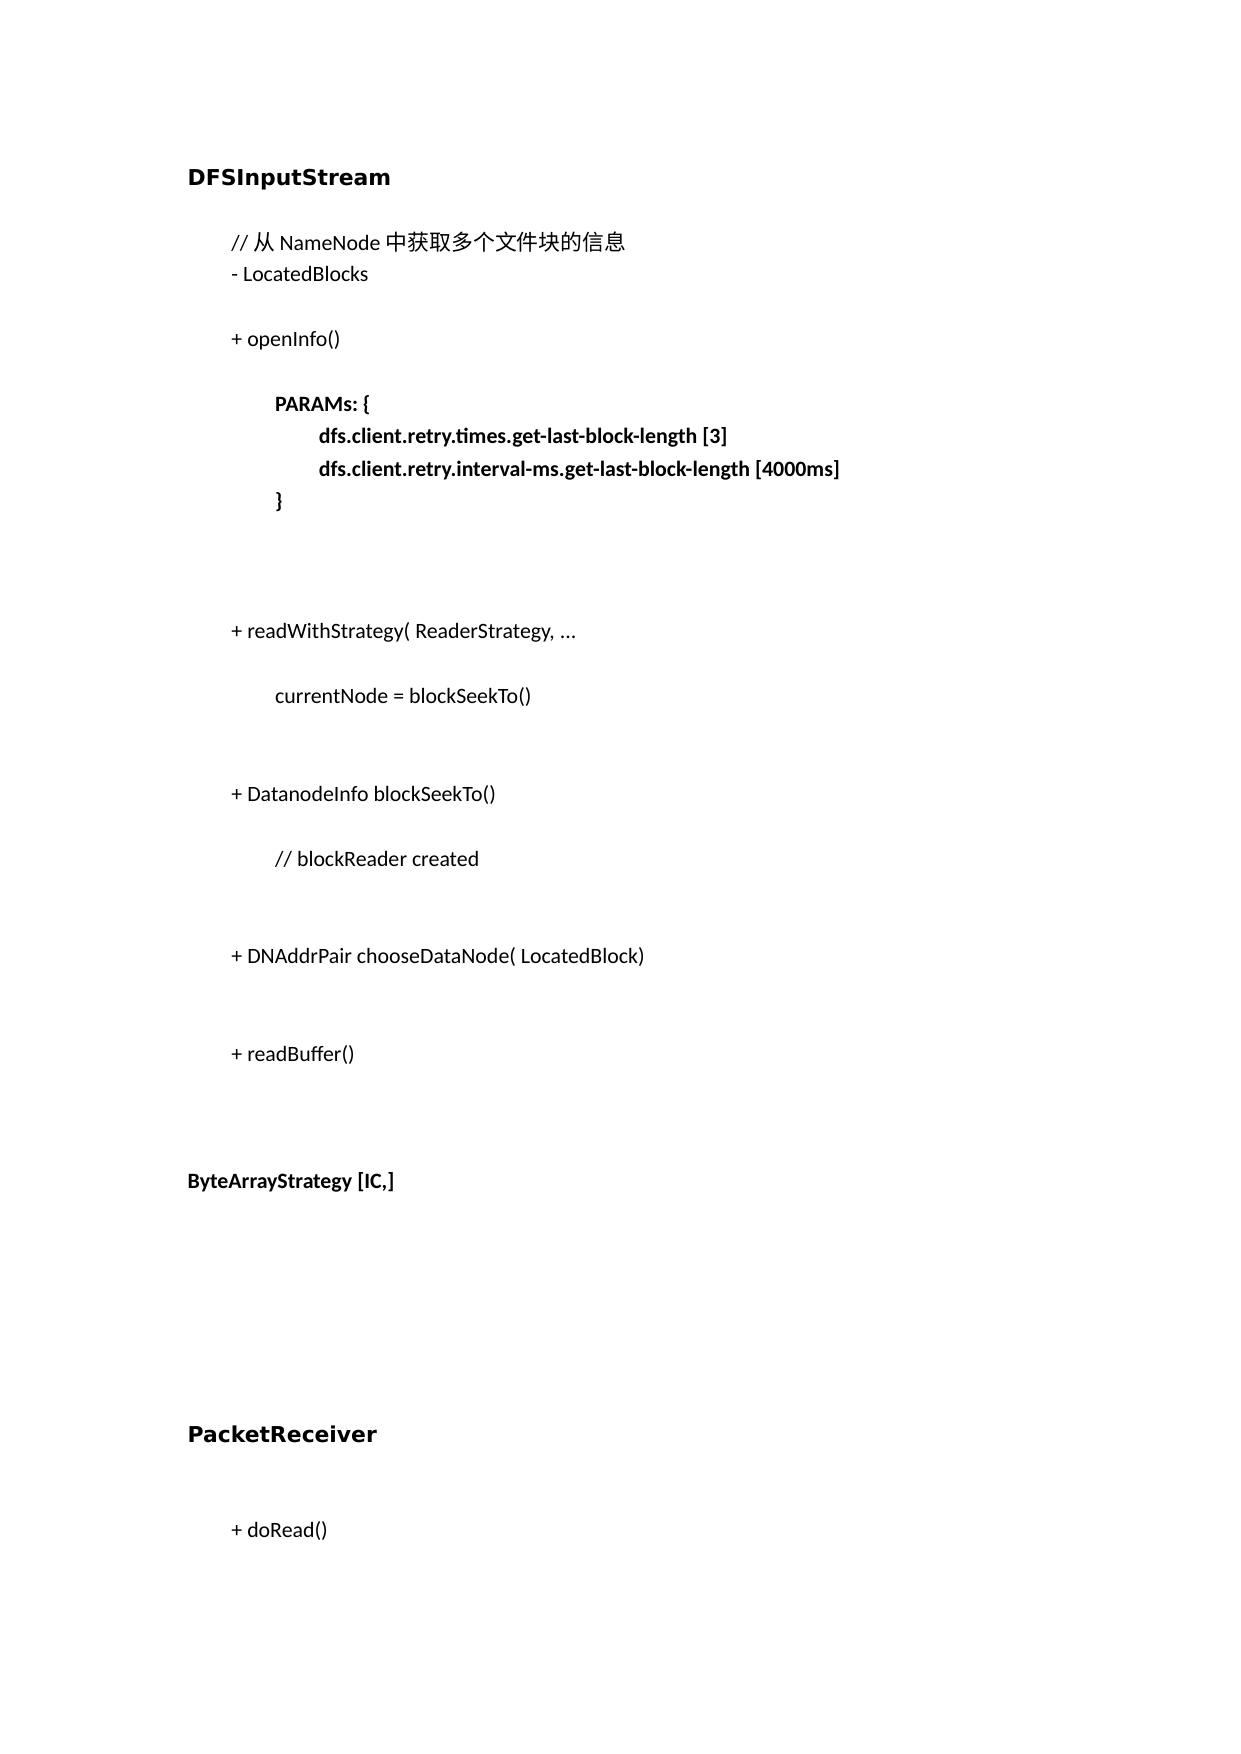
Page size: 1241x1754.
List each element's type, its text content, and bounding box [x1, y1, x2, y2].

text + DatanodeInfo blockSeekTo() [187, 777, 1053, 810]
text // 从NameNode 中获取多个文件块的信息 [187, 225, 1053, 257]
text // blockReader created [231, 842, 1053, 875]
text + doRead() [187, 1513, 1053, 1546]
text ByteArrayStrategy [IC,] [187, 1164, 1053, 1196]
text - LocatedBlocks [187, 257, 1053, 290]
text PARAMs: { [231, 387, 1053, 420]
text + openInfo() [187, 322, 1053, 355]
subtitle DFSInputStream [187, 162, 1053, 194]
text + readWithStrategy( ReaderStrategy, ... [187, 615, 1053, 647]
text } [231, 485, 1053, 517]
text + DNAddrPair chooseDataNode( LocatedBlock) [187, 940, 1053, 972]
text + readBuffer() [187, 1037, 1053, 1070]
text dfs.client.retry.times.get-last-block-length [3] [275, 420, 1053, 452]
text currentNode = blockSeekTo() [231, 680, 1053, 712]
text dfs.client.retry.interval-ms.get-last-block-length [4000ms] [275, 452, 1053, 485]
subtitle PacketReceiver [187, 1418, 1053, 1451]
